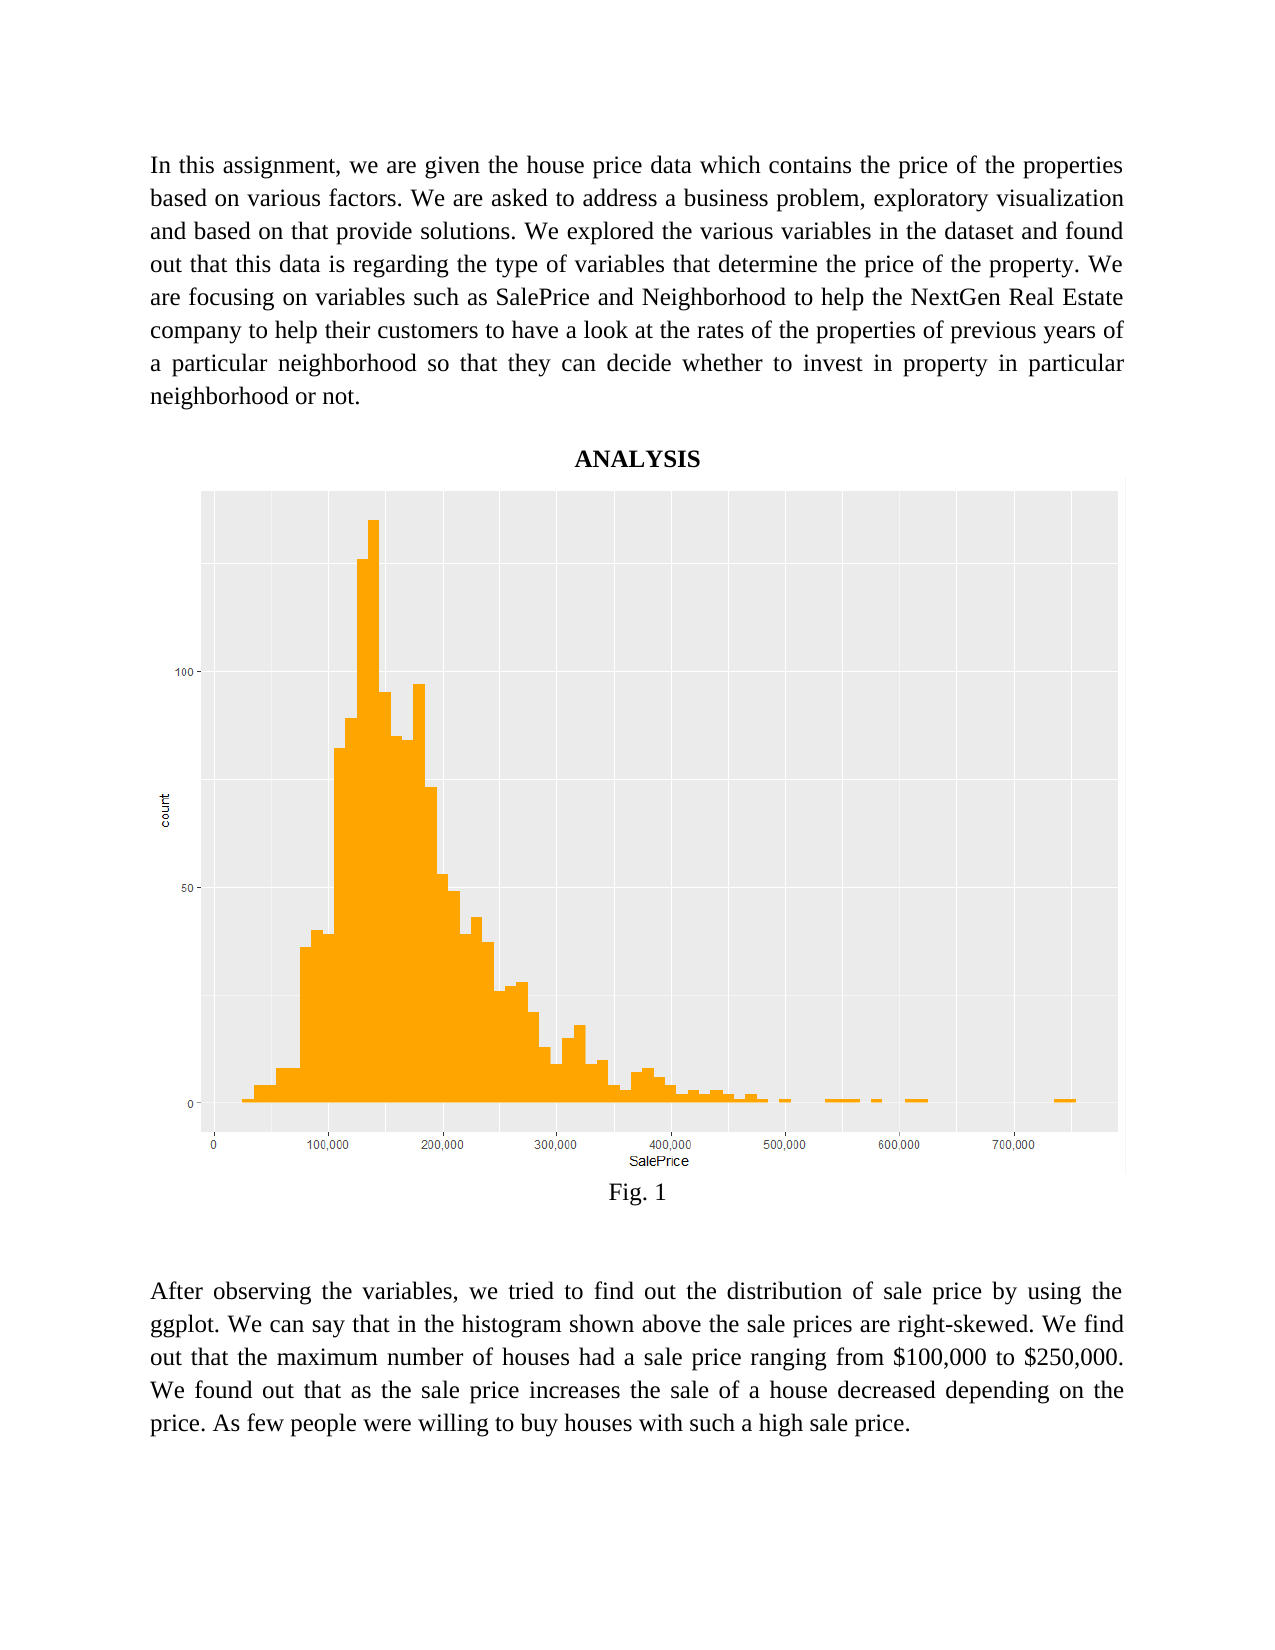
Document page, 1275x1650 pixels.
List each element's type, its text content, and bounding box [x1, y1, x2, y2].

picture [150, 477, 1125, 1174]
text In this assignment, we are given the house price data which contains the price of the properties based on various factors. We are asked to address a business problem, exploratory visualization and based on that provide solutions. We explored the various variables in the dataset and found out that this data is regarding the type of variables that determine the price of the property. We are focusing on variables such as SalePrice and Neighborhood to help the NextGen Real Estate company to help their customers to have a look at the rates of the properties of previous years of a particular neighborhood so that they can decide whether to invest in property in particular neighborhood or not. [150, 150, 1125, 410]
text After observing the variables, we tried to find out the distribution of sale price by using the ggplot. We can say that in the histogram shown above the sale prices are right-skewed. We find out that the maximum number of houses had a sale price ranging from $100,000 to $250,000. We found out that as the sale price increases the sale of a house decreased depending on the price. As few people were willing to buy houses with such a high sale price. [150, 1276, 1125, 1437]
text ANALYSIS [150, 444, 1125, 473]
text Fig. 1 [150, 1177, 1125, 1206]
